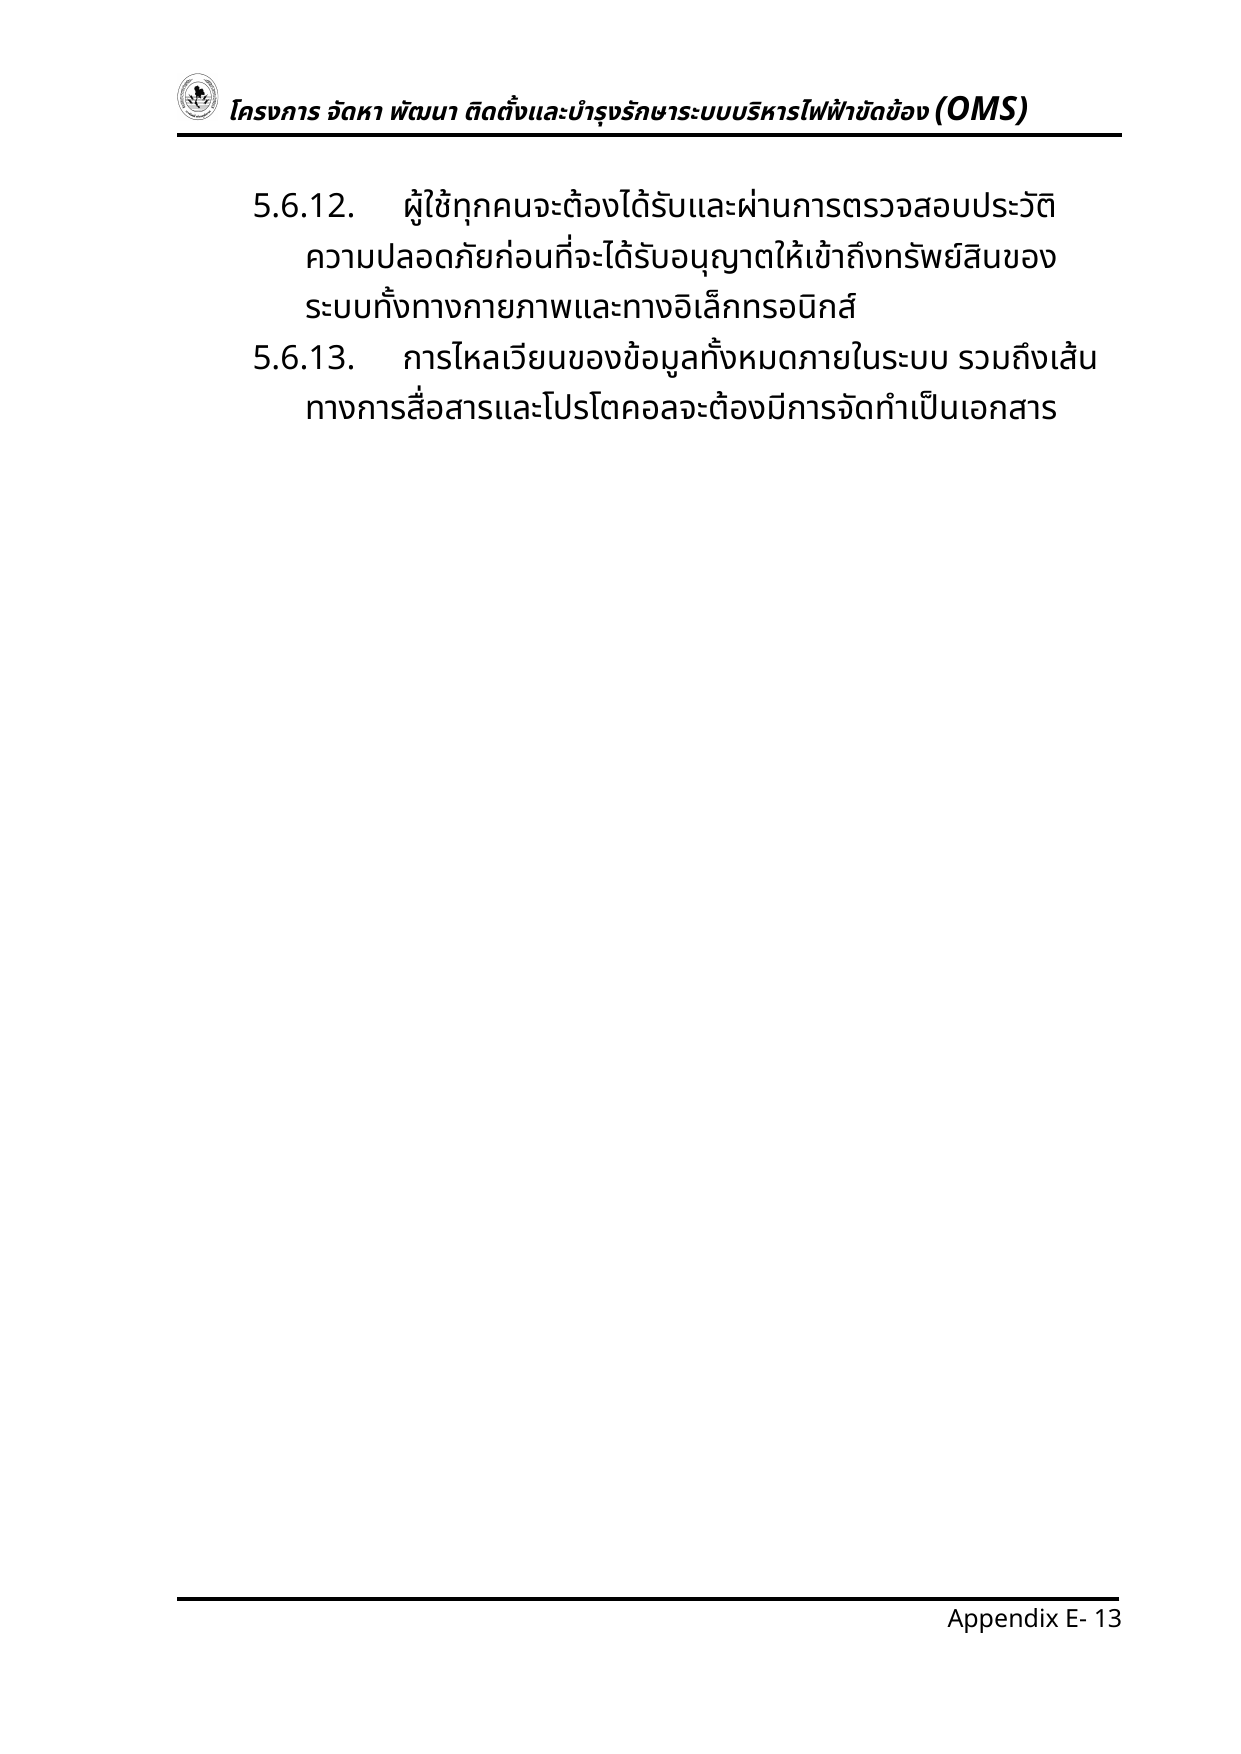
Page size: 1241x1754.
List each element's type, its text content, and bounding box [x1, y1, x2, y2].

subtitle ผู้ใช้ทุกคนจะต้องได้รับและผ่านการตรวจสอบประวัติความปลอดภัยก่อนที่จะได้รับอนุญาตให้เข้าถึงทรัพย์สินของระบบทั้งทางกายภาพและทางอิเล็กทรอนิกส์ [252, 182, 1122, 333]
subtitle การไหลเวียนของข้อมูลทั้งหมดภายในระบบ รวมถึงเส้นทางการสื่อสารและโปรโตคอลจะต้องมีการจัดทำเป็นเอกสาร [252, 333, 1122, 434]
picture [177, 73, 219, 121]
